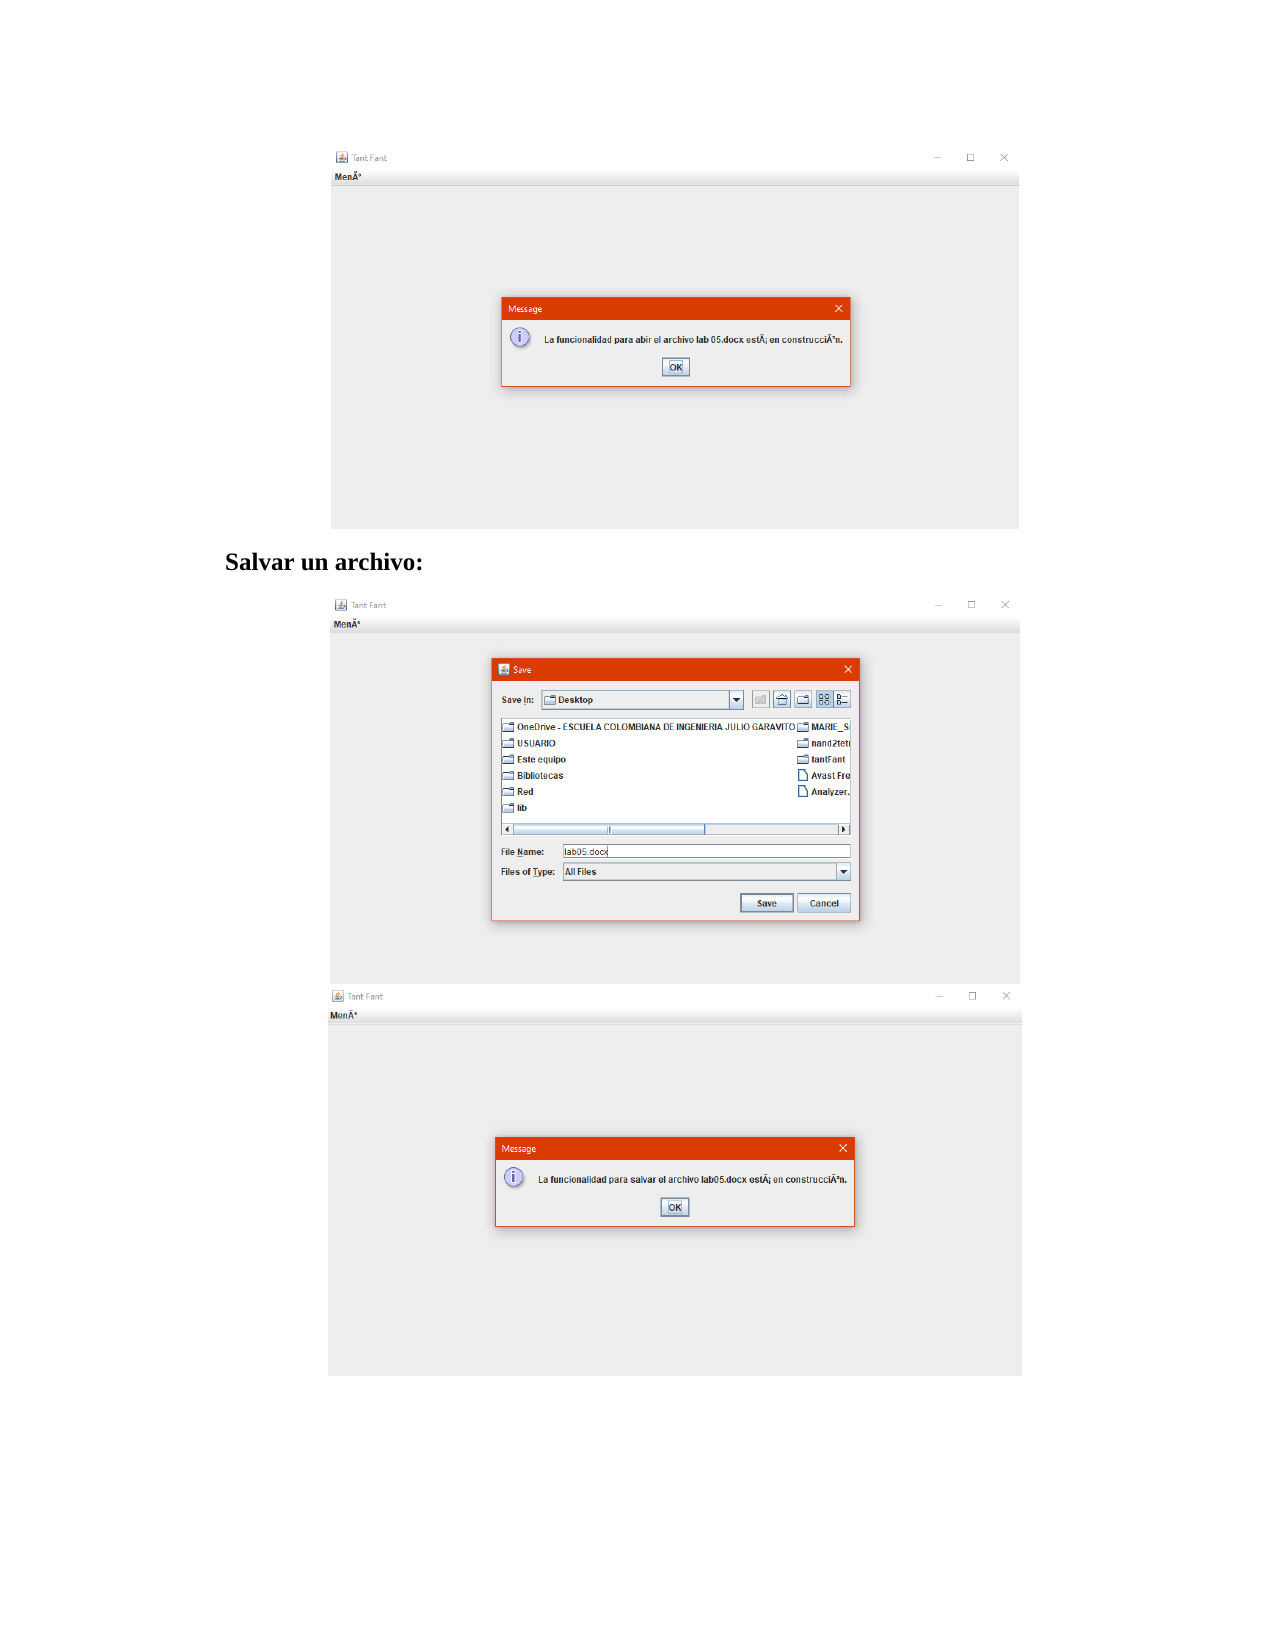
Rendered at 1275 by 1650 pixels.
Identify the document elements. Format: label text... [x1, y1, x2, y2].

text Salvar un archivo: [150, 547, 1125, 576]
picture [331, 150, 1019, 529]
picture [330, 594, 1020, 984]
picture [327, 985, 1023, 1376]
